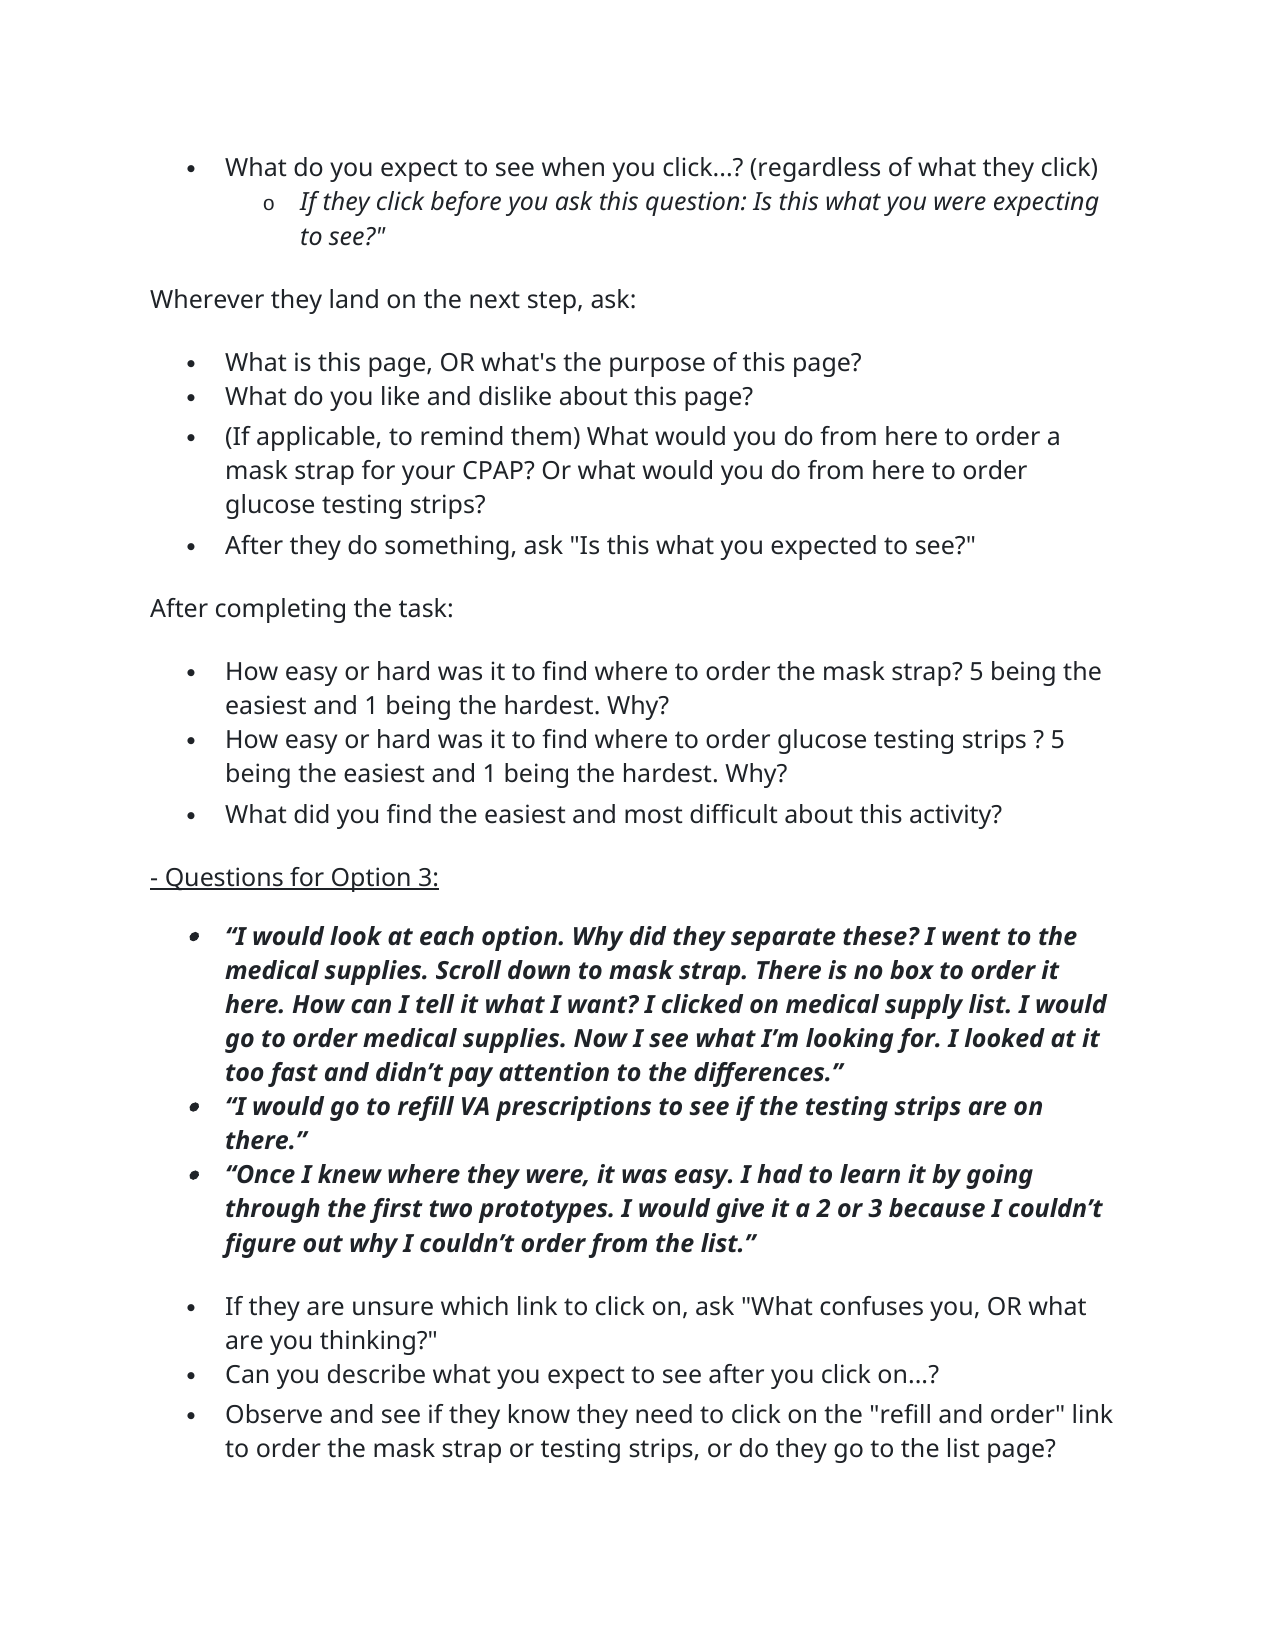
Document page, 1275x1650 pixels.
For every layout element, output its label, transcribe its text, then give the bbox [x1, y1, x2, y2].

list How easy or hard was it to find where to order the mask strap? 5 being the easiest and 1 being the hardest. Why? [187, 654, 1125, 722]
list “I would go to refill VA prescriptions to see if the testing strips are on there.” [187, 1089, 1125, 1157]
list How easy or hard was it to find where to order glucose testing strips ? 5 being the easiest and 1 being the hardest. Why? [187, 722, 1125, 790]
text Wherever they land on the next step, ask: [150, 281, 1125, 315]
list If they are unsure which link to click on, ask "What confuses you, OR what are you thinking?" [187, 1288, 1125, 1357]
list “I would look at each option. Why did they separate these? I went to the medical supplies. Scroll down to mask strap. There is no box to order it here. How can I tell it what I want? I clicked on medical supply list. I would go to order medical supplies. Now I see what I’m looking for. I looked at it too fast and didn’t pay attention to the differences.” [187, 919, 1125, 1089]
list What did you find the easiest and most difficult about this activity? [187, 796, 1125, 830]
list After they do something, ask "Is this what you expected to see?" [187, 527, 1125, 561]
list What is this page, OR what's the purpose of this page? [187, 344, 1125, 379]
list “Once I knew where they were, it was easy. I had to learn it by going through the first two prototypes. I would give it a 2 or 3 because I couldn’t figure out why I couldn’t order from the list.” [187, 1157, 1125, 1259]
text - Questions for Option 3: [150, 859, 1125, 894]
text After completing the task: [150, 591, 1125, 625]
list What do you like and dislike about this page? [187, 379, 1125, 413]
list If they click before you ask this question: Is this what you were expecting to see?" [262, 184, 1125, 252]
list Observe and see if they know they need to click on the "refill and order" link to order the mask strap or testing strips, or do they go to the list page? [187, 1397, 1125, 1465]
list (If applicable, to remind them) What would you do from here to order a mask strap for your CPAP? Or what would you do from here to order glucose testing strips? [187, 419, 1125, 521]
list What do you expect to see when you click...? (regardless of what they click) [187, 150, 1125, 184]
list Can you describe what you expect to see after you click on...? [187, 1357, 1125, 1391]
